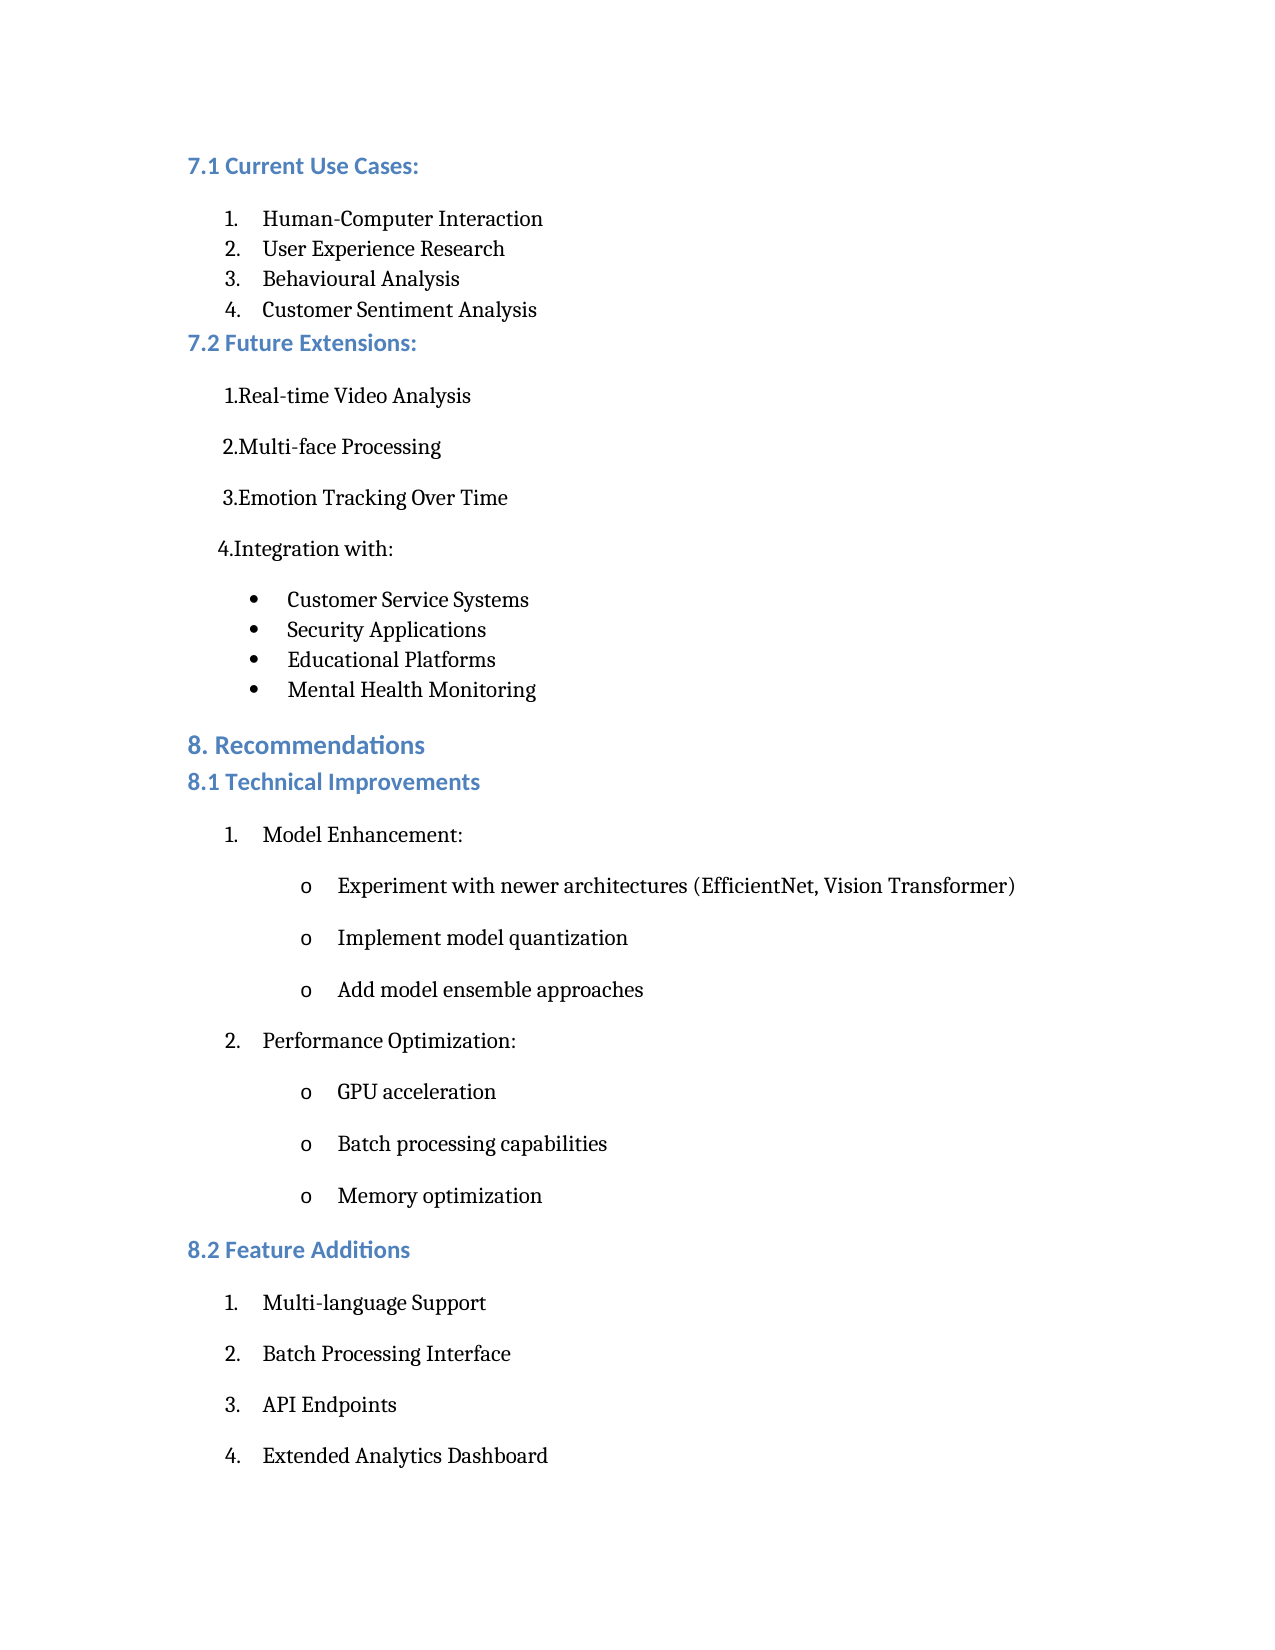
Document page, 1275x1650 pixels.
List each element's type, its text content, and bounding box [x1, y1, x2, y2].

list GPU acceleration [300, 1079, 1087, 1106]
list Multi-language Support [225, 1290, 1087, 1316]
list Performance Optimization: [225, 1028, 1087, 1054]
list Add model ensemble approaches [300, 976, 1087, 1003]
list Experiment with newer architectures (EfficientNet, Vision Transformer) [300, 873, 1087, 900]
list Batch Processing Interface [225, 1341, 1087, 1367]
list User Experience Research [225, 236, 1087, 262]
text 3.Emotion Tracking Over Time [187, 484, 1087, 511]
subtitle 8. Recommendations [187, 728, 1087, 761]
text 8.2 Feature Additions [187, 1234, 1087, 1265]
list Model Enhancement: [225, 822, 1087, 848]
text 8.1 Technical Improvements [187, 766, 1087, 797]
text 4.Integration with: [187, 536, 1087, 562]
list Batch processing capabilities [300, 1131, 1087, 1158]
text 2.Multi-face Processing [187, 433, 1087, 460]
list Future Extensions: [187, 327, 1087, 357]
text 7.1 Current Use Cases: [187, 150, 1087, 181]
text 1.Real-time Video Analysis [187, 382, 1087, 409]
list Mental Health Monitoring [250, 677, 1087, 704]
list Behavioural Analysis [225, 266, 1087, 293]
list Extended Analytics Dashboard [225, 1443, 1087, 1469]
list Security Applications [250, 617, 1087, 643]
list Educational Platforms [250, 647, 1087, 673]
list Customer Sentiment Analysis [225, 296, 1087, 323]
list Memory optimization [300, 1182, 1087, 1209]
list Customer Service Systems [250, 587, 1087, 613]
list Implement model quantization [300, 925, 1087, 952]
list Human-Computer Interaction [225, 206, 1087, 232]
list API Endpoints [225, 1392, 1087, 1418]
